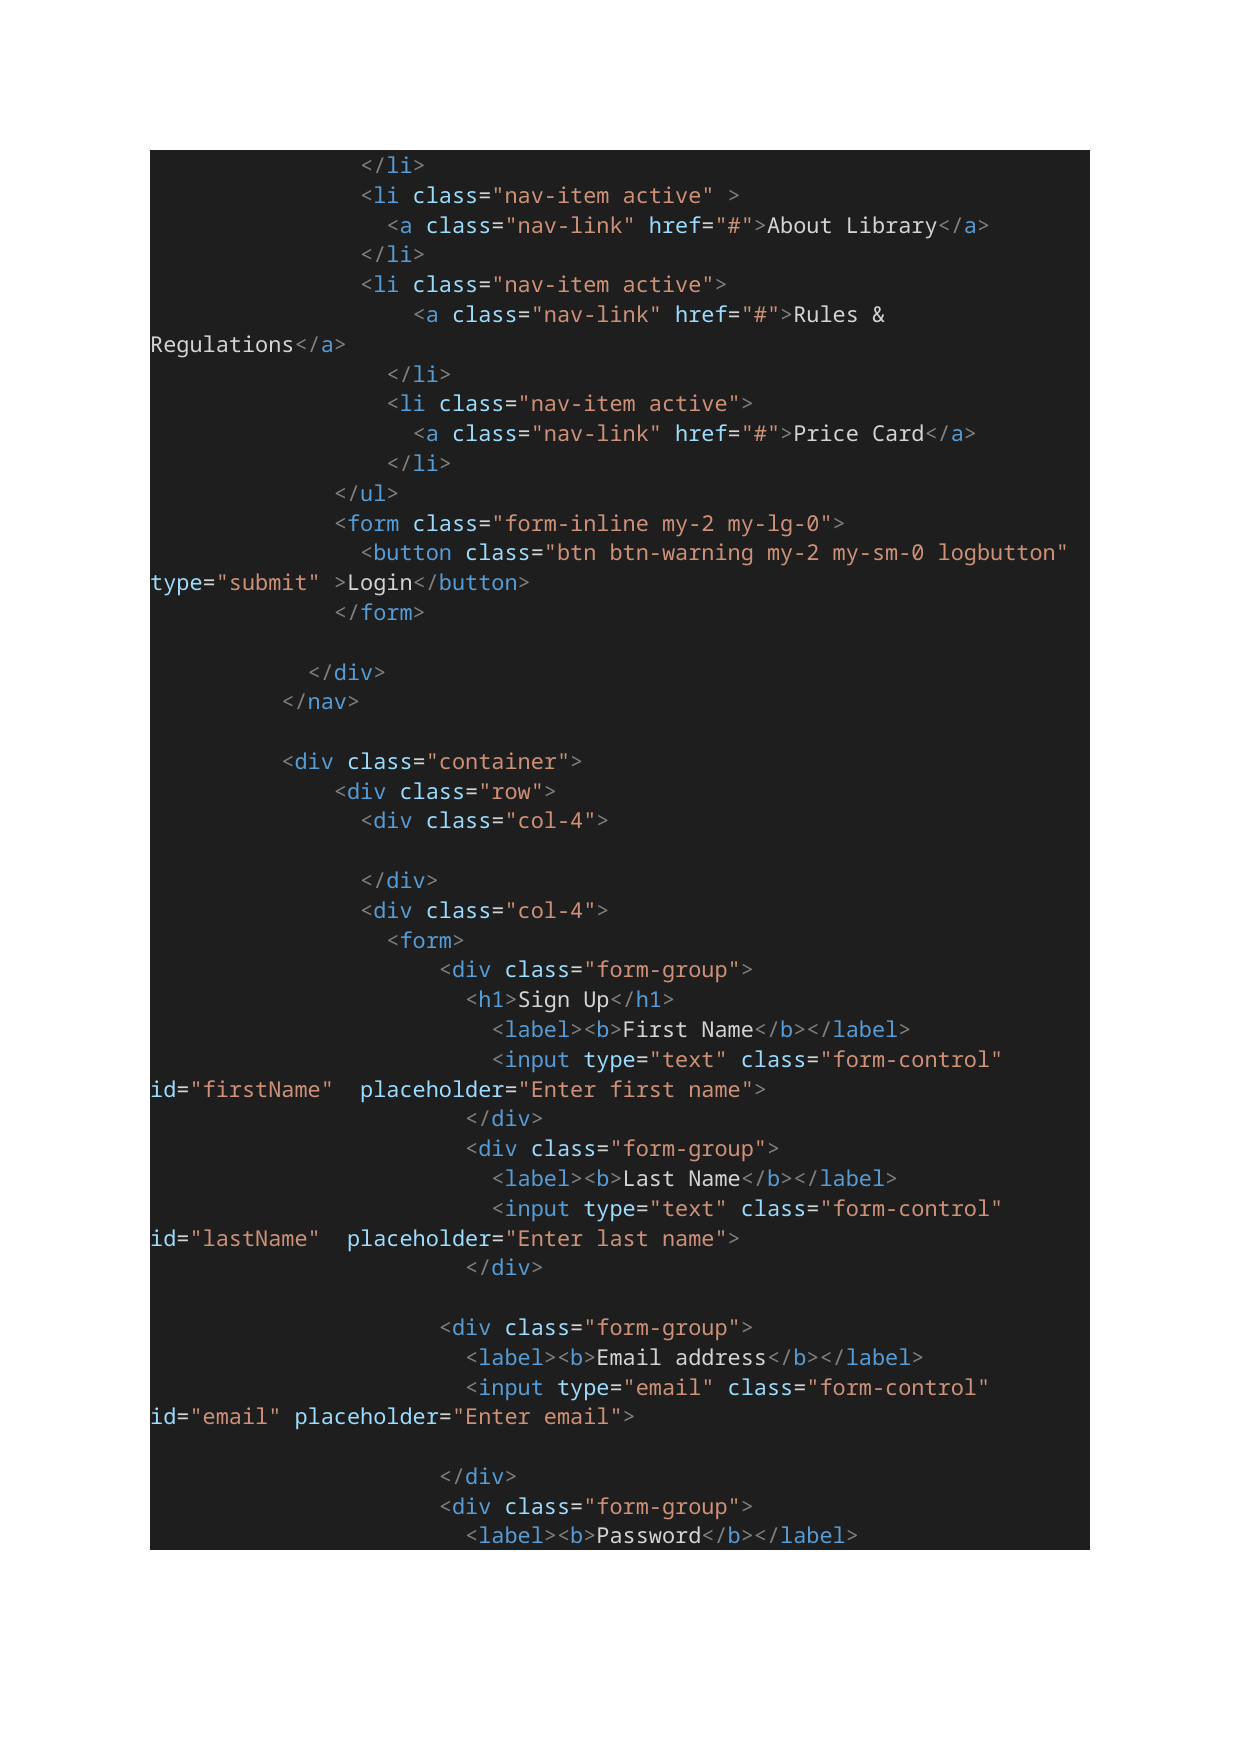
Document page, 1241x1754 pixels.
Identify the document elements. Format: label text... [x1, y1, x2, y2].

text </li> [150, 448, 1090, 478]
text <div class="form-group"> [150, 1312, 1090, 1342]
text <li class="nav-item active" > [150, 180, 1090, 209]
text </div> [150, 1461, 1090, 1491]
text <label><b>Email address</b></label> [150, 1342, 1090, 1371]
text <div class="form-group"> [150, 954, 1090, 984]
text <form> [150, 924, 1090, 954]
text <label><b>Last Name</b></label> [150, 1163, 1090, 1193]
text <div class="col-4"> [150, 805, 1090, 835]
text <input type="text" class="form-control" id="firstName" placeholder="Enter first name"> [150, 1044, 1090, 1103]
text </div> [150, 1103, 1090, 1133]
text <label><b>Password</b></label> [150, 1520, 1090, 1550]
text <input type="text" class="form-control" id="lastName" placeholder="Enter last name"> [150, 1193, 1090, 1252]
text <a class="nav-link" href="#">Price Card</a> [150, 418, 1090, 448]
text <label><b>First Name</b></label> [150, 1014, 1090, 1044]
text <div class="form-group"> [150, 1491, 1090, 1520]
text <form class="form-inline my-2 my-lg-0"> [150, 507, 1090, 537]
text </div> [150, 1252, 1090, 1282]
text </ul> [150, 478, 1090, 507]
text <li class="nav-item active"> [150, 388, 1090, 418]
text <div class="col-4"> [150, 895, 1090, 924]
text <div class="container"> [150, 746, 1090, 776]
text </div> [150, 656, 1090, 686]
text <input type="email" class="form-control" id="email" placeholder="Enter email"> [150, 1371, 1090, 1431]
text <div class="form-group"> [150, 1133, 1090, 1163]
text <button class="btn btn-warning my-2 my-sm-0 logbutton" type="submit" >Login</button> [150, 537, 1090, 597]
text <div class="row"> [150, 776, 1090, 805]
text </li> [150, 358, 1090, 388]
text <a class="nav-link" href="#">About Library</a> [150, 209, 1090, 239]
text <li class="nav-item active"> [150, 269, 1090, 299]
text </li> [150, 150, 1090, 180]
text </form> [150, 597, 1090, 627]
text </li> [150, 239, 1090, 269]
text <a class="nav-link" href="#">Rules & Regulations</a> [150, 299, 1090, 358]
text </div> [150, 865, 1090, 895]
text <h1>Sign Up</h1> [150, 984, 1090, 1014]
text </nav> [150, 686, 1090, 716]
